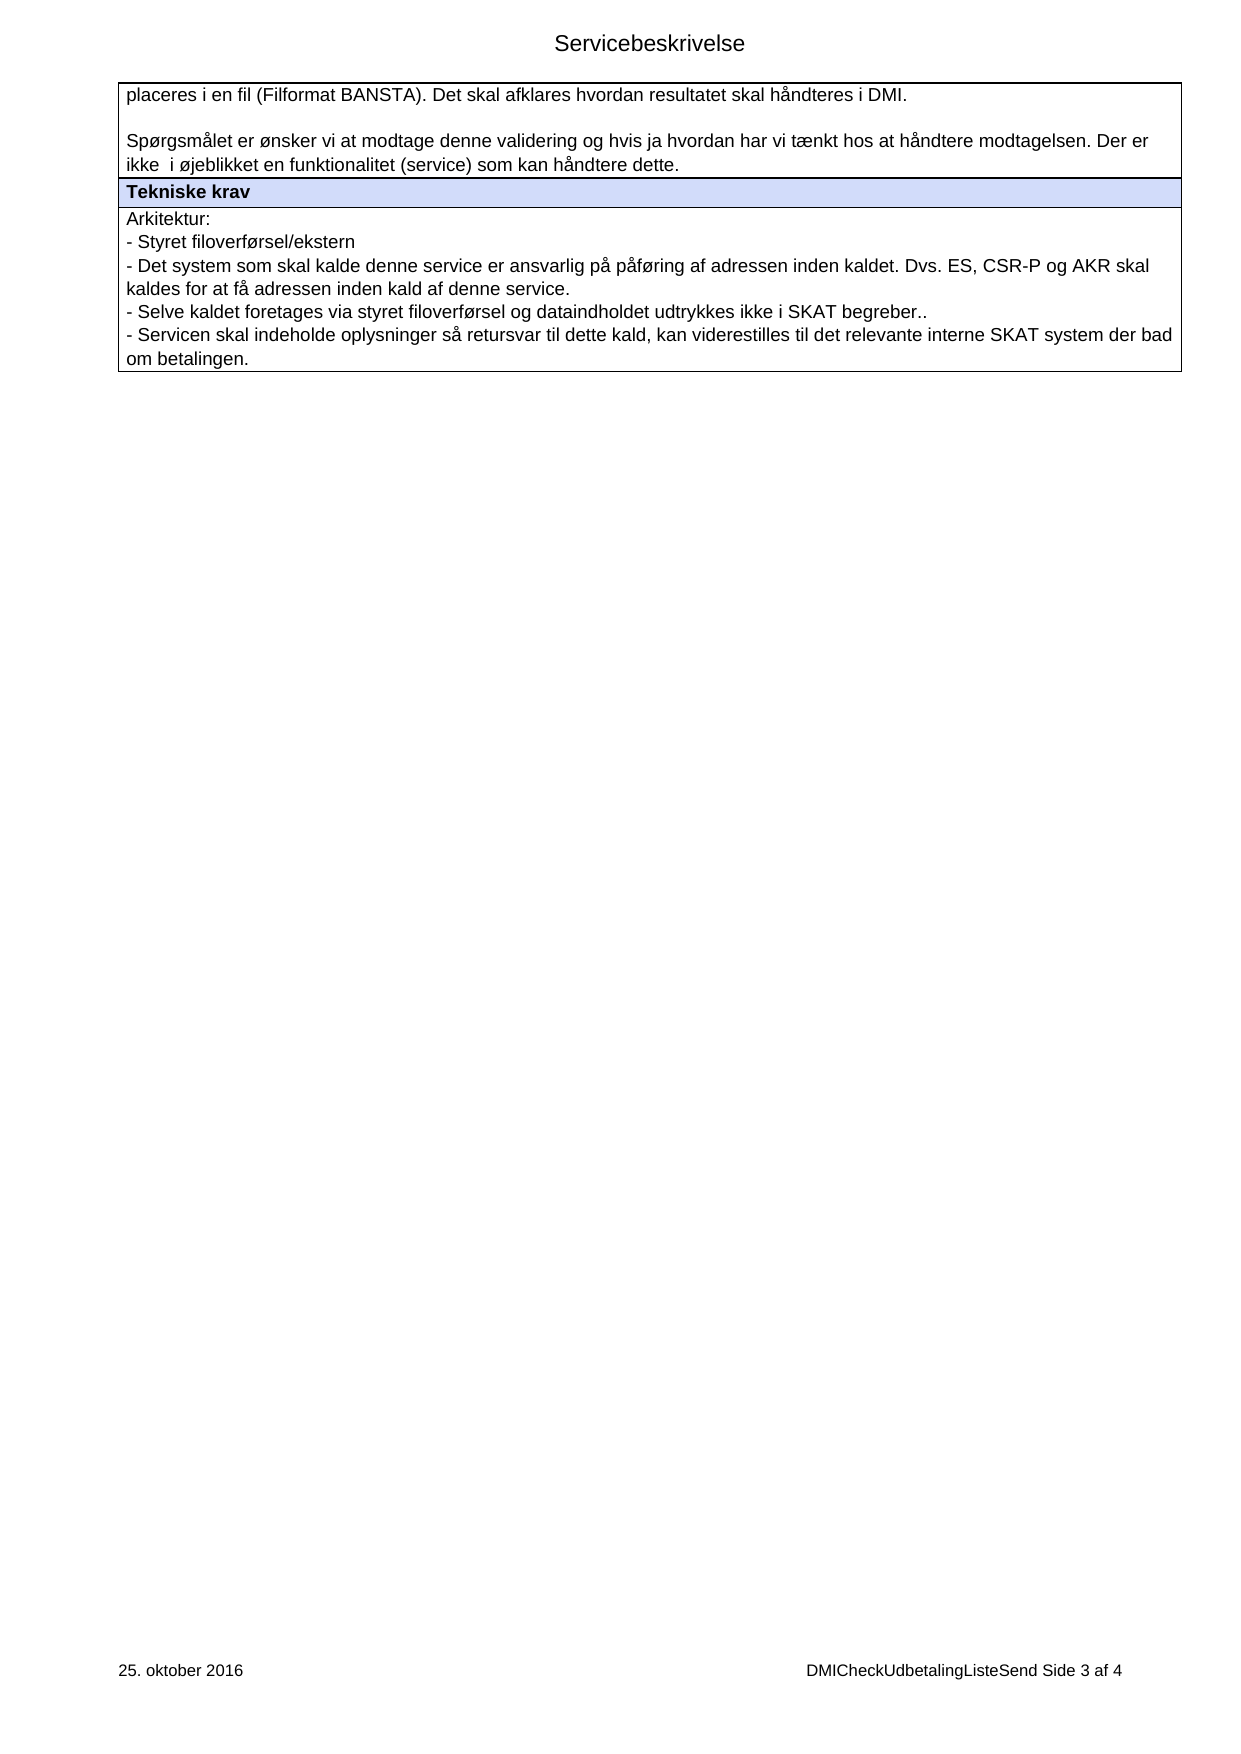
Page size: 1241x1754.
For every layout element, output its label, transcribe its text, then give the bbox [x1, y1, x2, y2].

table_cell Tekniske krav [119, 179, 1181, 207]
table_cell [119, 84, 1181, 177]
table_cell Arkitektur: - Styret filoverførsel/ekstern - Det system som skal kalde denne service er ansvarlig på påføring af adressen inden kaldet. Dvs. ES, CSR-P og AKR skal kaldes for at få adressen inden kald af denne service. - Selve kaldet foretages via styret filoverførsel og dataindholdet udtrykkes ikke i SKAT begreber.. - Servicen skal indeholde oplysninger så retursvar til dette kald, kan viderestilles til det relevante interne SKAT system der bad om betalingen. [119, 208, 1181, 371]
